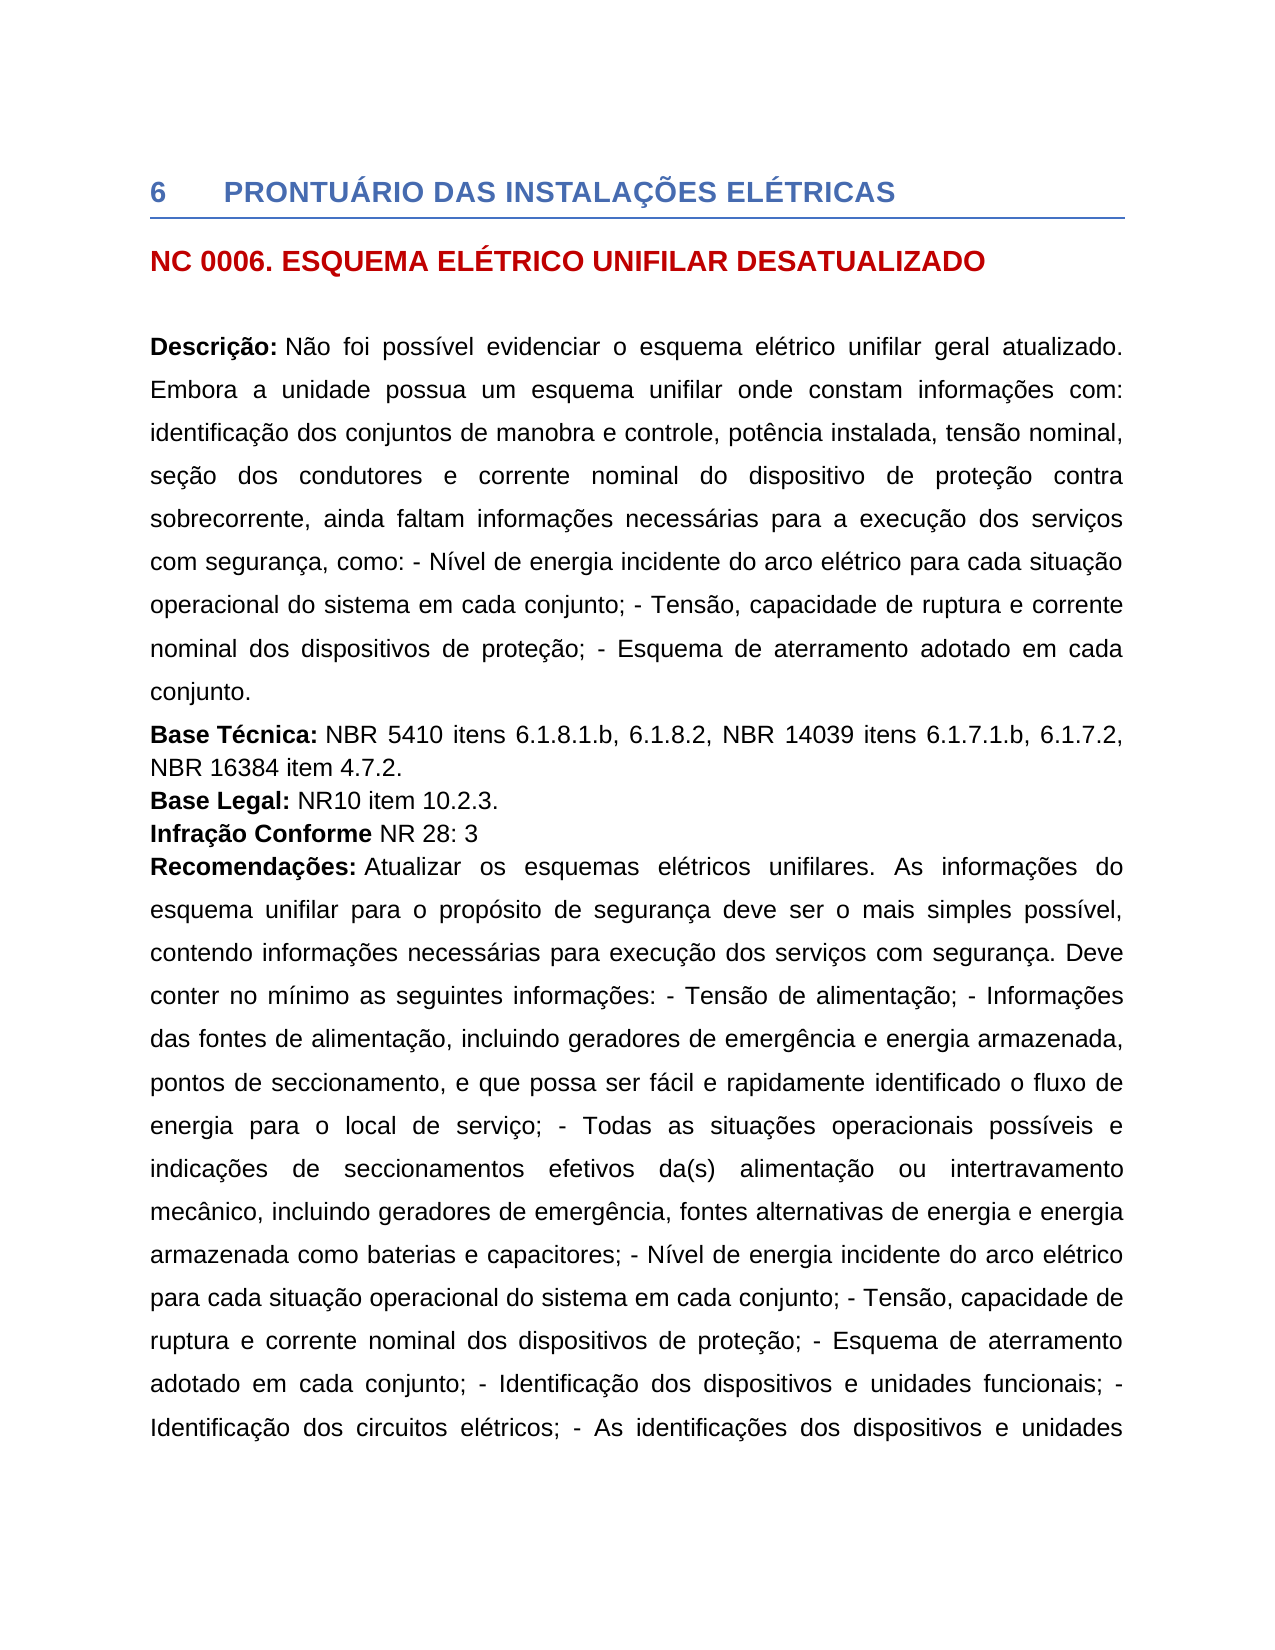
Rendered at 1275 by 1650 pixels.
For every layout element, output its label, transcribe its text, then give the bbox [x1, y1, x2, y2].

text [150, 852, 1125, 1441]
text NR10 item 10.2.3. [150, 786, 1125, 815]
text NBR 5410 itens 6.1.8.1.b, 6.1.8.2, NBR 14039 itens 6.1.7.1.b, 6.1.7.2, NBR 16384 item 4.7.2. [150, 720, 1125, 782]
subtitle Prontuário das Instalações Elétricas [150, 175, 1125, 217]
text NR 28: 3 [150, 819, 1125, 848]
text Esquema elétrico unifilar desatualizado [150, 244, 1125, 277]
text Não foi possível evidenciar o esquema elétrico unifilar geral atualizado. Embora a unidade possua um esquema unifilar onde constam informações com: identificação dos conjuntos de manobra e controle, potência instalada, tensão nominal, seção dos condutores e corrente nominal do dispositivo de proteção contra sobrecorrente, ainda faltam informações necessárias para a execução dos serviços com segurança, como: - Nível de energia incidente do arco elétrico para cada situação operacional do sistema em cada conjunto; - Tensão, capacidade de ruptura e corrente nominal dos dispositivos de proteção; - Esquema de aterramento adotado em cada conjunto. [150, 332, 1125, 706]
